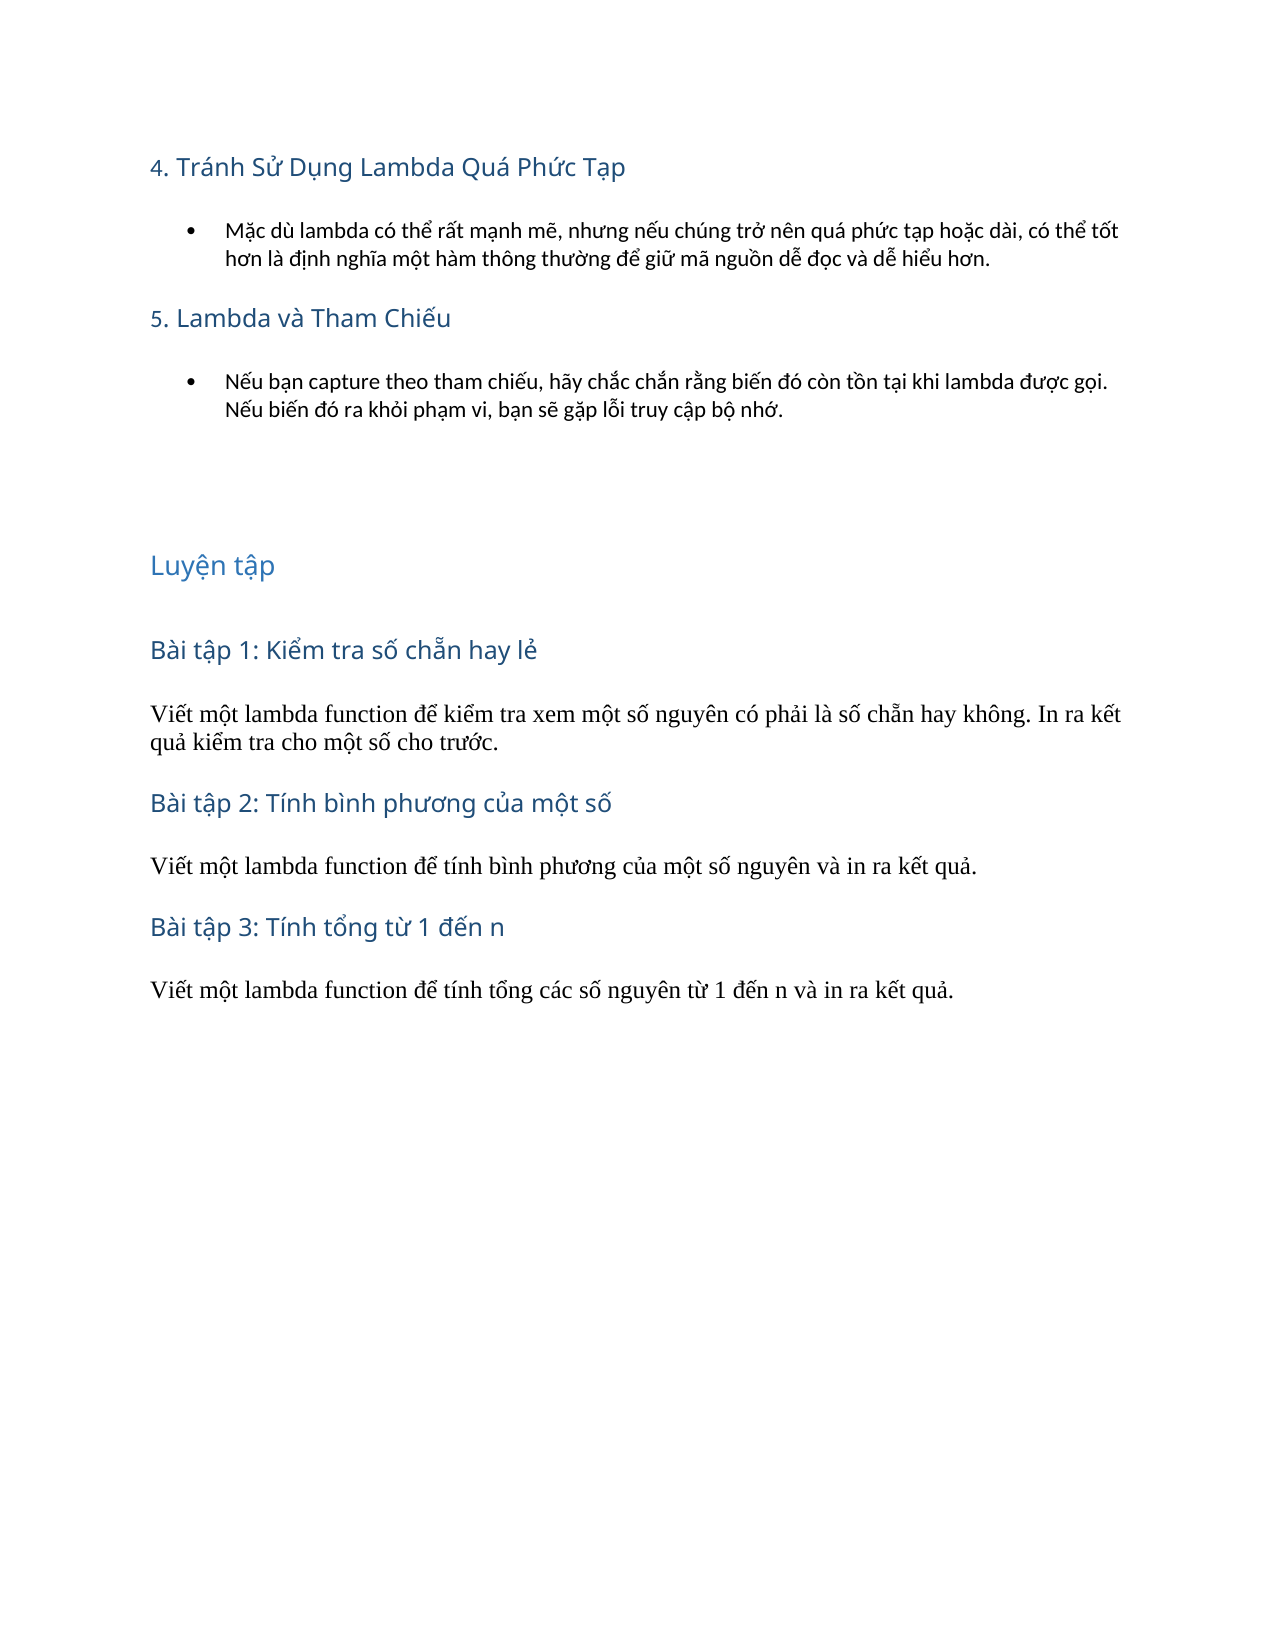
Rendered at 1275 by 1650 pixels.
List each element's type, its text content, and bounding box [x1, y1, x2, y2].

subtitle Bài tập 1: Kiểm tra số chẵn hay lẻ [150, 633, 1125, 667]
subtitle Luyện tập [150, 546, 1125, 583]
subtitle Bài tập 3: Tính tổng từ 1 đến n [150, 909, 1125, 943]
list Mặc dù lambda có thể rất mạnh mẽ, nhưng nếu chúng trở nên quá phức tạp hoặc dài, có thể tốt hơn là định nghĩa một hàm thông thường để giữ mã nguồn dễ đọc và dễ hiểu hơn. [187, 216, 1125, 272]
subtitle 5. Lambda và Tham Chiếu [150, 301, 1125, 335]
subtitle 4. Tránh Sử Dụng Lambda Quá Phức Tạp [150, 150, 1125, 184]
text Viết một lambda function để tính tổng các số nguyên từ 1 đến n và in ra kết quả. [150, 975, 1125, 1004]
text Viết một lambda function để tính bình phương của một số nguyên và in ra kết quả. [150, 851, 1125, 880]
text Viết một lambda function để kiểm tra xem một số nguyên có phải là số chẵn hay không. In ra kết quả kiểm tra cho một số cho trước. [150, 699, 1125, 756]
subtitle Bài tập 2: Tính bình phương của một số [150, 785, 1125, 819]
list Nếu bạn capture theo tham chiếu, hãy chắc chắn rằng biến đó còn tồn tại khi lambda được gọi. Nếu biến đó ra khỏi phạm vi, bạn sẽ gặp lỗi truy cập bộ nhớ. [187, 367, 1125, 423]
